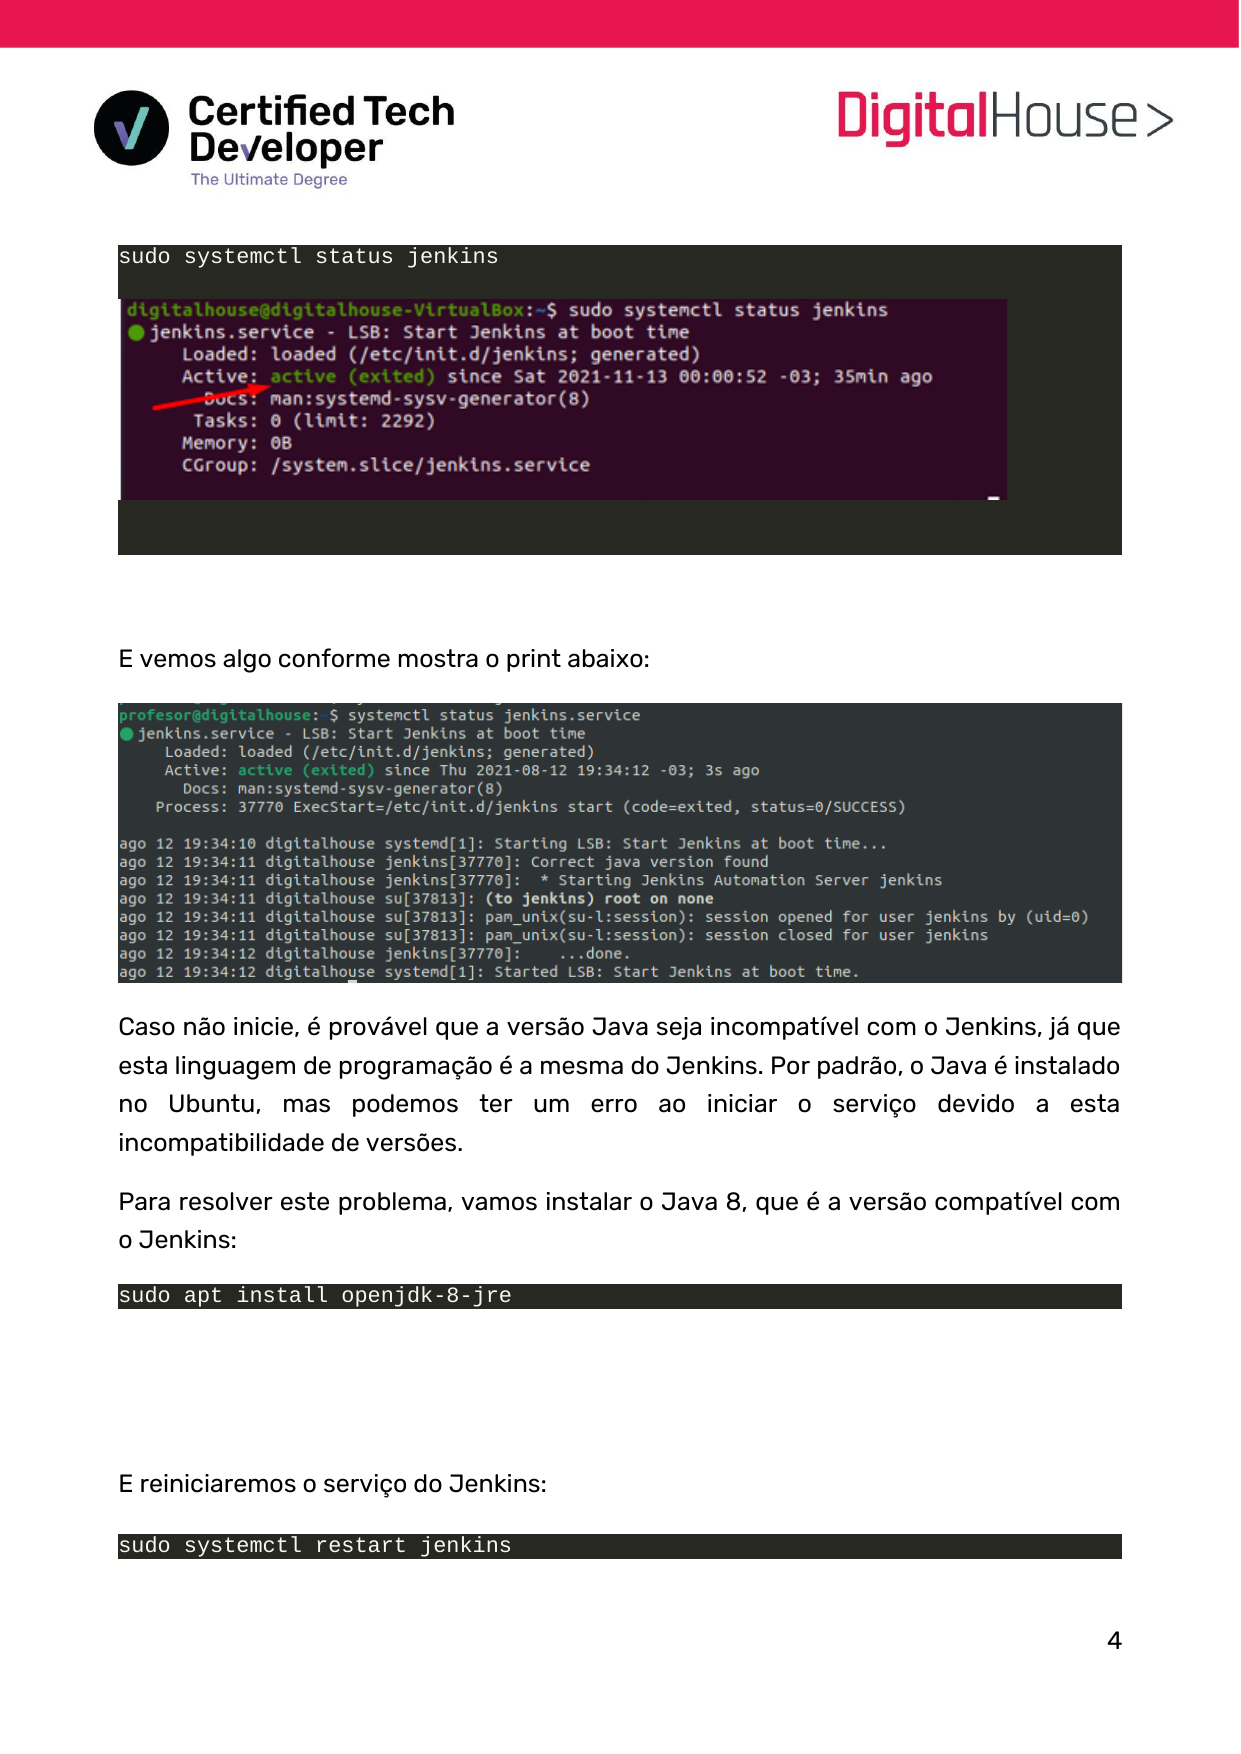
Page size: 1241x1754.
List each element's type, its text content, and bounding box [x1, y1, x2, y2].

picture [118, 703, 1123, 983]
text sudo systemctl restart jenkins [118, 1534, 1122, 1559]
text Caso não inicie, é provável que a versão Java seja incompatível com o Jenkins, já que esta linguagem de programação é a mesma do Jenkins. Por padrão, o Java é instalado no Ubuntu, mas podemos ter um erro ao iniciar o serviço devido a esta incompatibilidade de versões. [118, 1012, 1122, 1157]
text E reiniciaremos o serviço do Jenkins: [118, 1469, 1123, 1499]
picture [0, 0, 1239, 216]
text E vemos algo conforme mostra o print abaixo: [118, 644, 1122, 674]
text sudo systemctl status jenkins [118, 245, 1122, 270]
text sudo apt install openjdk-8-jre [118, 1284, 1122, 1309]
text Para resolver este problema, vamos instalar o Java 8, que é a versão compatível com o Jenkins: [118, 1187, 1122, 1255]
picture [118, 299, 1008, 500]
